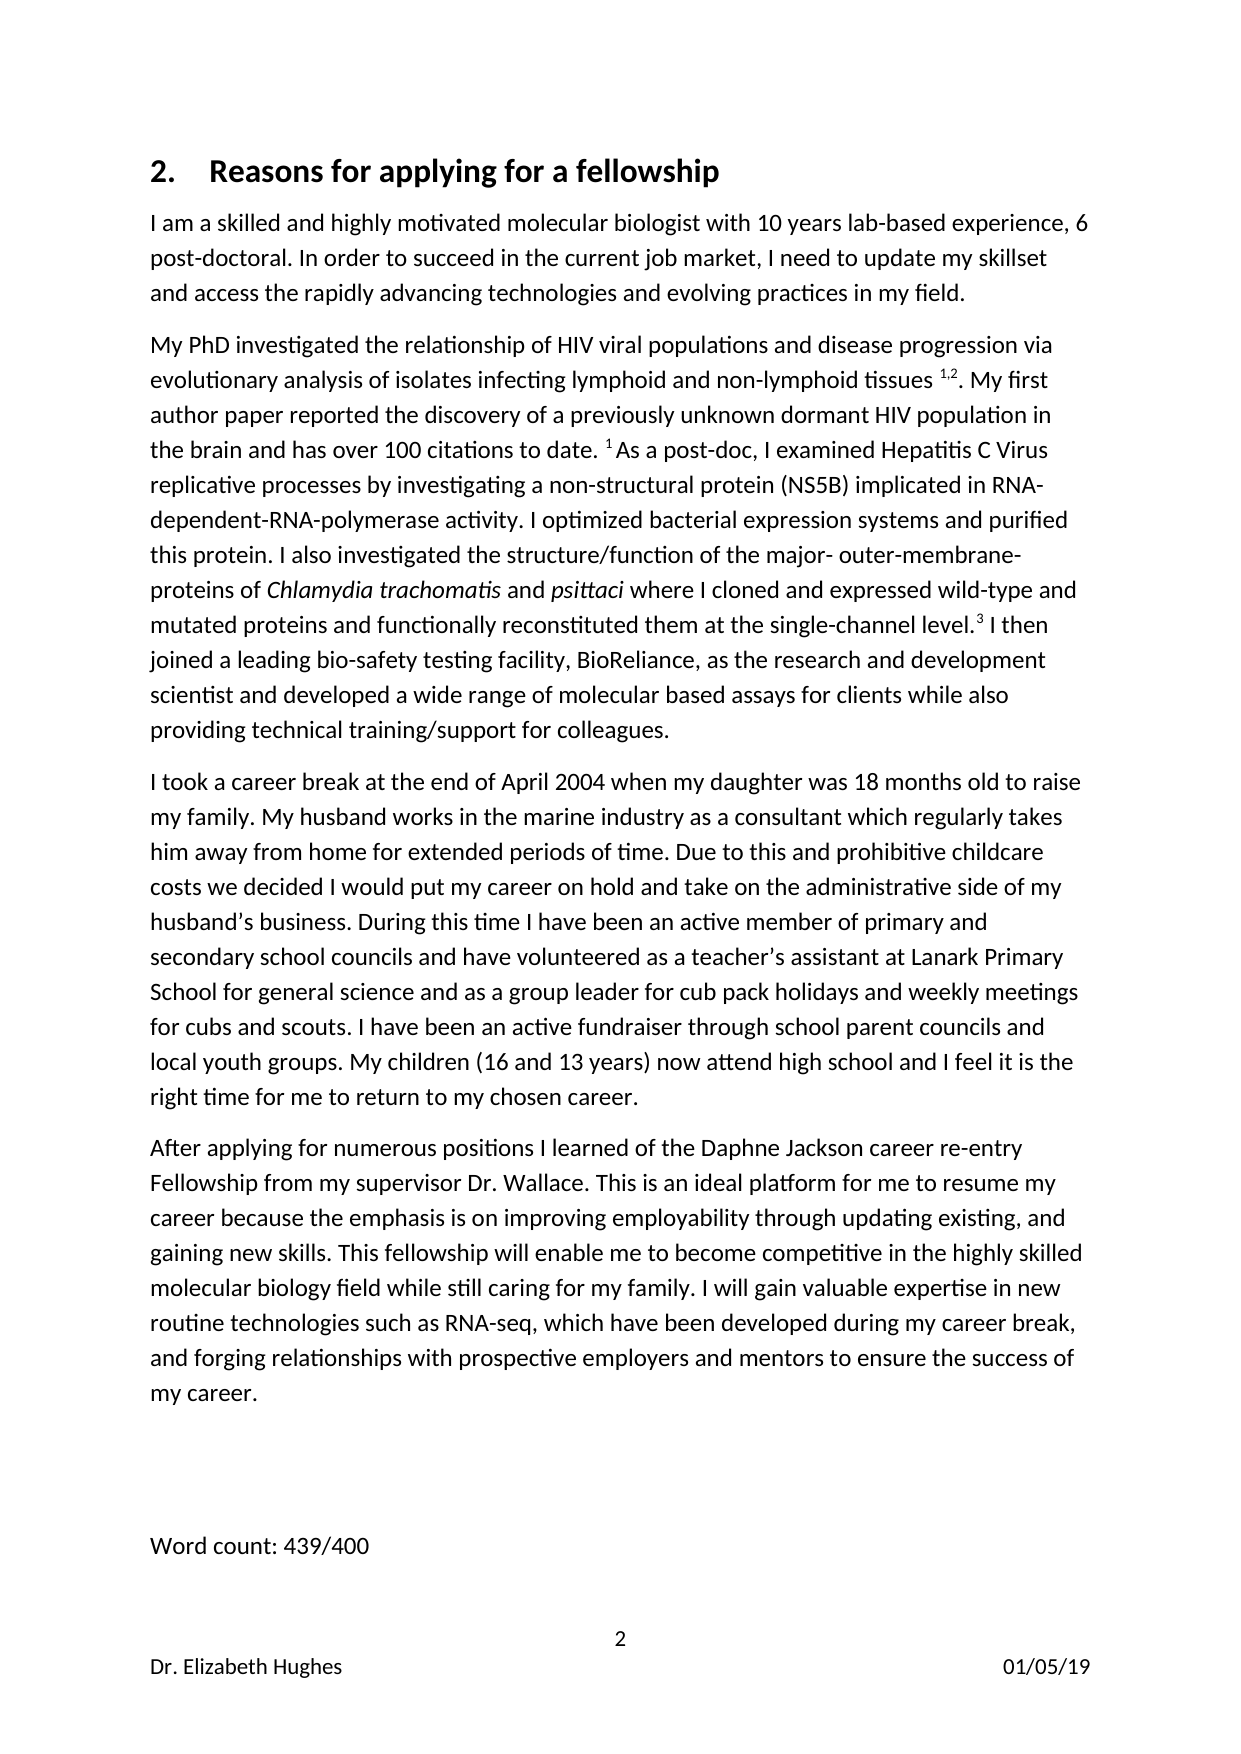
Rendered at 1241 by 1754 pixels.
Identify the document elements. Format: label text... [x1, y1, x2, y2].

text I took a career break at the end of April 2004 when my daughter was 18 months old to raise my family. My husband works in the marine industry as a consultant which regularly takes him away from home for extended periods of time. Due to this and prohibitive childcare costs we decided I would put my career on hold and take on the administrative side of my husband’s business. During this time I have been an active member of primary and secondary school councils and have volunteered as a teacher’s assistant at Lanark Primary School for general science and as a group leader for cub pack holidays and weekly meetings for cubs and scouts. I have been an active fundraiser through school parent councils and local youth groups. My children (16 and 13 years) now attend high school and I feel it is the right time for me to return to my chosen career. [150, 766, 1090, 1111]
text I am a skilled and highly motivated molecular biologist with 10 years lab-based experience, 6 post-doctoral. In order to succeed in the current job market, I need to update my skillset and access the rapidly advancing technologies and evolving practices in my field. [150, 207, 1090, 308]
list Reasons for applying for a fellowship [150, 150, 1090, 191]
text Word count: 439/400 [150, 1530, 1090, 1561]
text After applying for numerous positions I learned of the Daphne Jackson career re-entry Fellowship from my supervisor Dr. Wallace. This is an ideal platform for me to resume my career because the emphasis is on improving employability through updating existing, and gaining new skills. This fellowship will enable me to become competitive in the highly skilled molecular biology field while still caring for my family. I will gain valuable expertise in new routine technologies such as RNA-seq, which have been developed during my career break, and forging relationships with prospective employers and mentors to ensure the success of my career. [150, 1132, 1090, 1408]
text My PhD investigated the relationship of HIV viral populations and disease progression via evolutionary analysis of isolates infecting lymphoid and non-lymphoid tissues 1,2. My first author paper reported the discovery of a previously unknown dormant HIV population in the brain and has over 100 citations to date. 1 As a post-doc, I examined Hepatitis C Virus replicative processes by investigating a non-structural protein (NS5B) implicated in RNA-dependent-RNA-polymerase activity. I optimized bacterial expression systems and purified this protein. I also investigated the structure/function of the major- outer-membrane-proteins of Chlamydia trachomatis and psittaci where I cloned and expressed wild-type and mutated proteins and functionally reconstituted them at the single-channel level.3 I then joined a leading bio-safety testing facility, BioReliance, as the research and development scientist and developed a wide range of molecular based assays for clients while also providing technical training/support for colleagues. [150, 329, 1090, 744]
